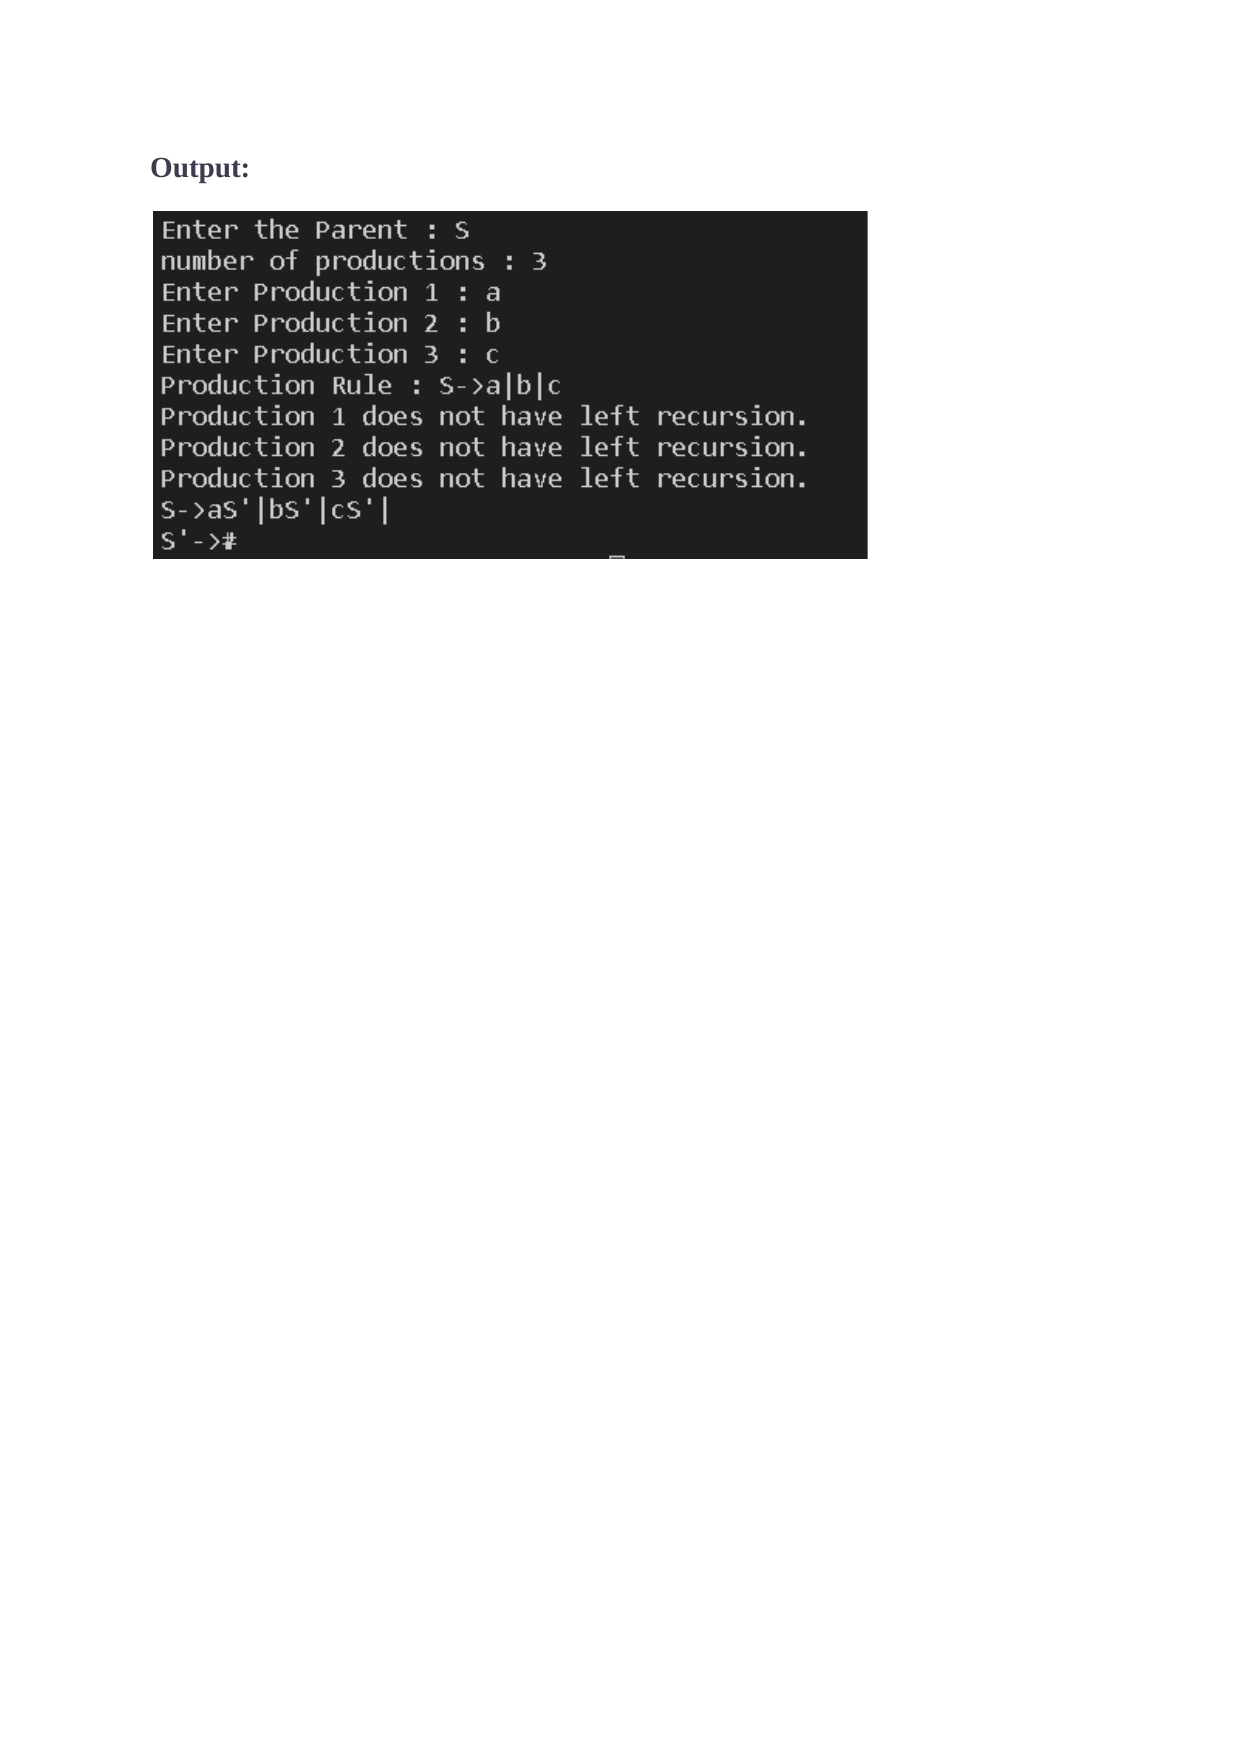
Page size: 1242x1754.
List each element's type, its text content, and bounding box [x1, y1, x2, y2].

text Output: [150, 150, 1202, 183]
picture [153, 211, 868, 559]
